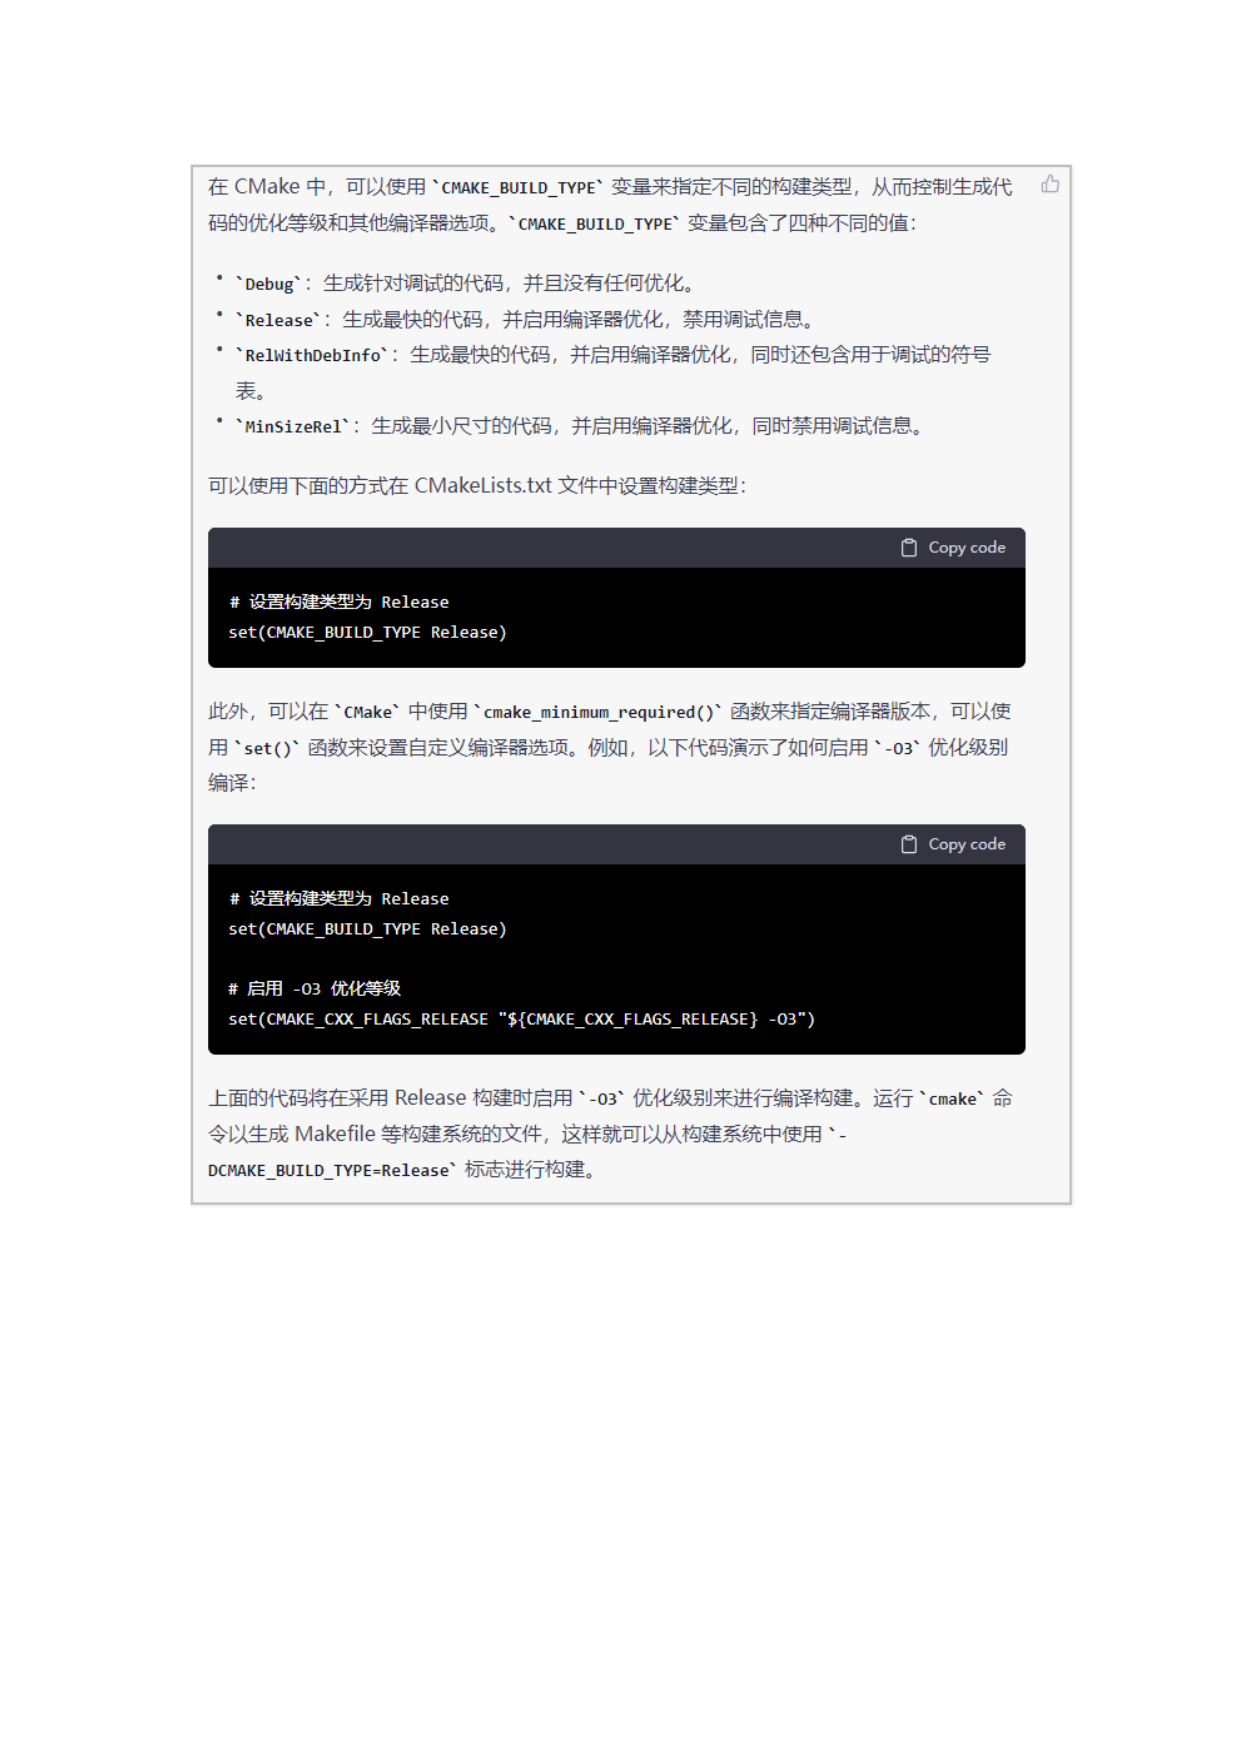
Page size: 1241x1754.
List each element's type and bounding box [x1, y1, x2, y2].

picture [187, 162, 1077, 1210]
